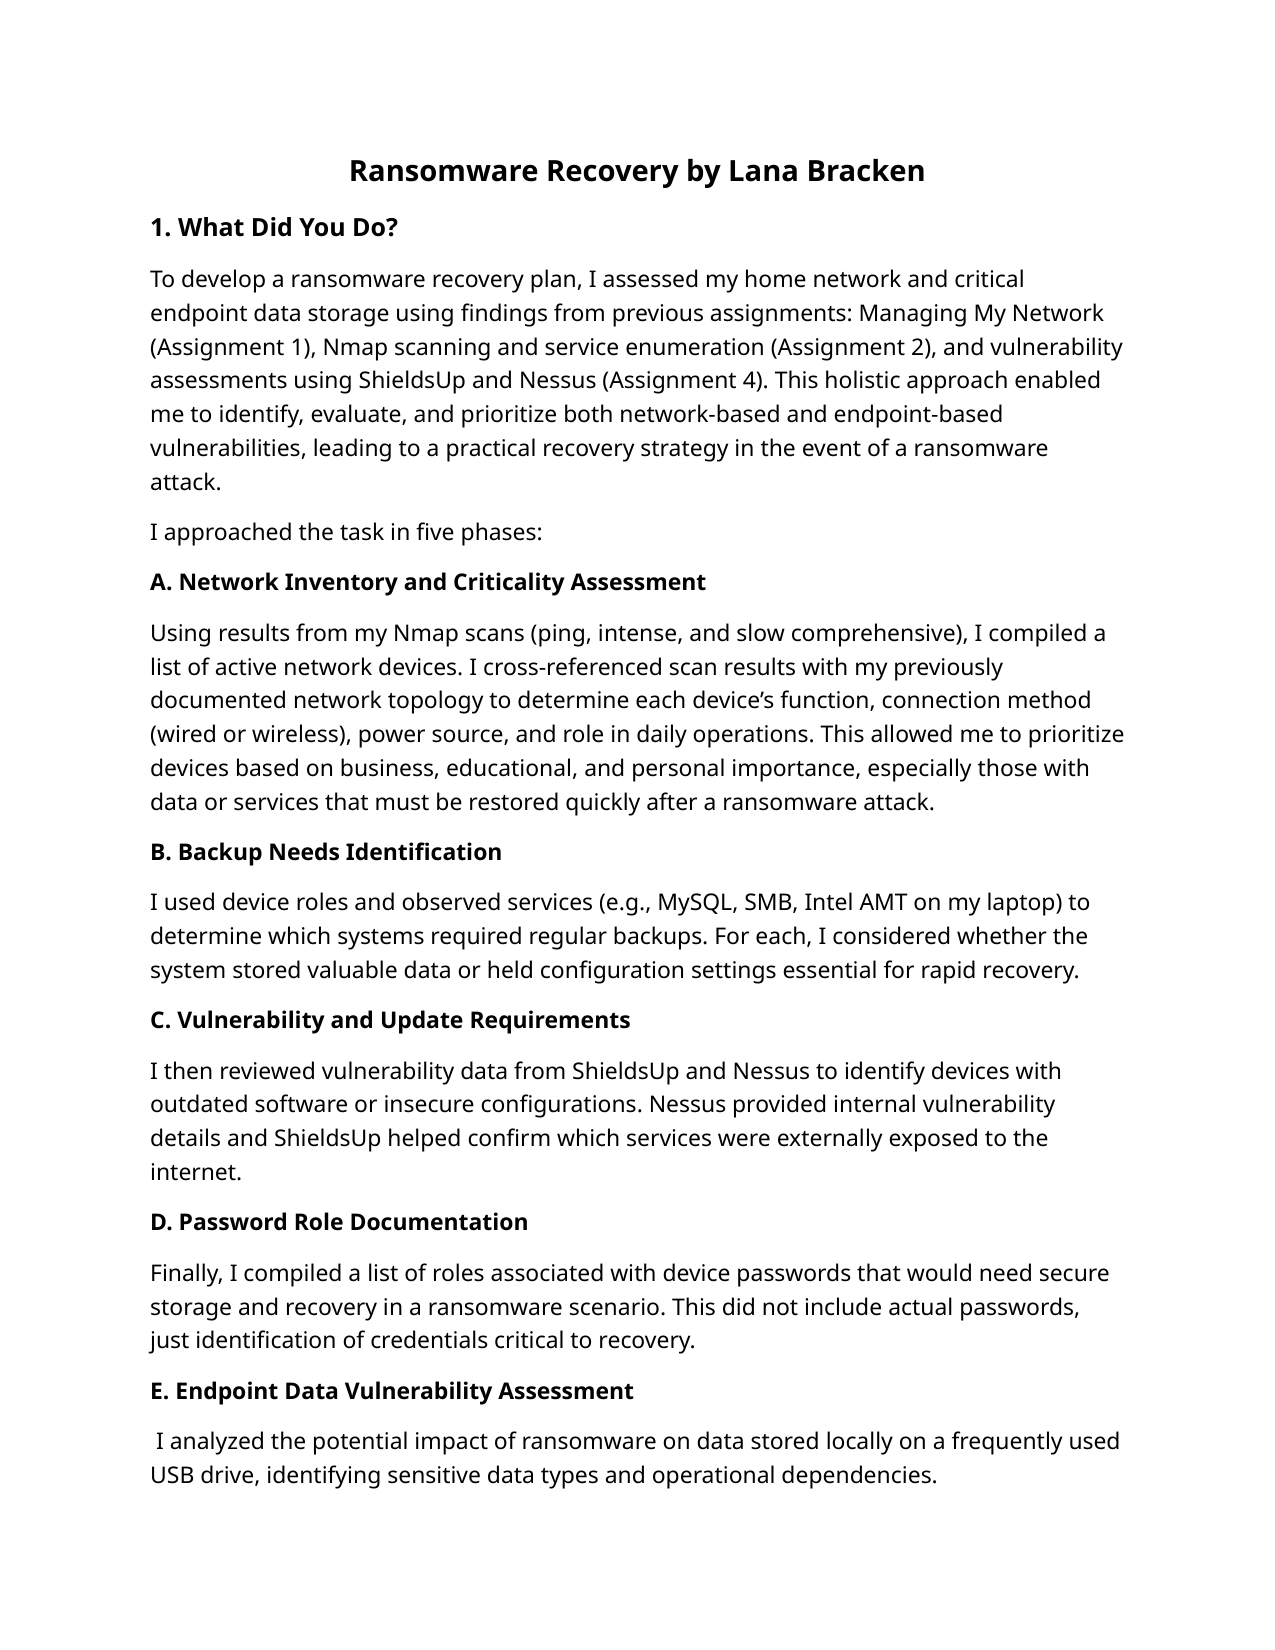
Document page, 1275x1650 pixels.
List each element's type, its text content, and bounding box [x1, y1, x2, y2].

text I approached the task in five phases: [150, 516, 1125, 547]
text Using results from my Nmap scans (ping, intense, and slow comprehensive), I compiled a list of active network devices. I cross-referenced scan results with my previously documented network topology to determine each device’s function, connection method (wired or wireless), power source, and role in daily operations. This allowed me to prioritize devices based on business, educational, and personal importance, especially those with data or services that must be restored quickly after a ransomware attack. [150, 617, 1125, 817]
text E. Endpoint Data Vulnerability Assessment [150, 1374, 1125, 1406]
text A. Network Inventory and Criticality Assessment [150, 566, 1125, 597]
text D. Password Role Documentation [150, 1206, 1125, 1237]
text I then reviewed vulnerability data from ShieldsUp and Nessus to identify devices with outdated software or insecure configurations. Nessus provided internal vulnerability details and ShieldsUp helped confirm which services were externally exposed to the internet. [150, 1054, 1125, 1187]
text C. Vulnerability and Update Requirements [150, 1004, 1125, 1035]
text B. Backup Needs Identification [150, 836, 1125, 867]
text Finally, I compiled a list of roles associated with device passwords that would need secure storage and recovery in a ransomware scenario. This did not include actual passwords, just identification of credentials critical to recovery. [150, 1257, 1125, 1355]
text Ransomware Recovery by Lana Bracken [150, 150, 1125, 190]
text I analyzed the potential impact of ransomware on data stored locally on a frequently used USB drive, identifying sensitive data types and operational dependencies. [150, 1425, 1125, 1490]
text To develop a ransomware recovery plan, I assessed my home network and critical endpoint data storage using findings from previous assignments: Managing My Network (Assignment 1), Nmap scanning and service enumeration (Assignment 2), and vulnerability assessments using ShieldsUp and Nessus (Assignment 4). This holistic approach enabled me to identify, evaluate, and prioritize both network-based and endpoint-based vulnerabilities, leading to a practical recovery strategy in the event of a ransomware attack. [150, 263, 1125, 497]
text I used device roles and observed services (e.g., MySQL, SMB, Intel AMT on my laptop) to determine which systems required regular backups. For each, I considered whether the system stored valuable data or held configuration settings essential for rapid recovery. [150, 886, 1125, 985]
text 1. What Did You Do? [150, 209, 1125, 243]
